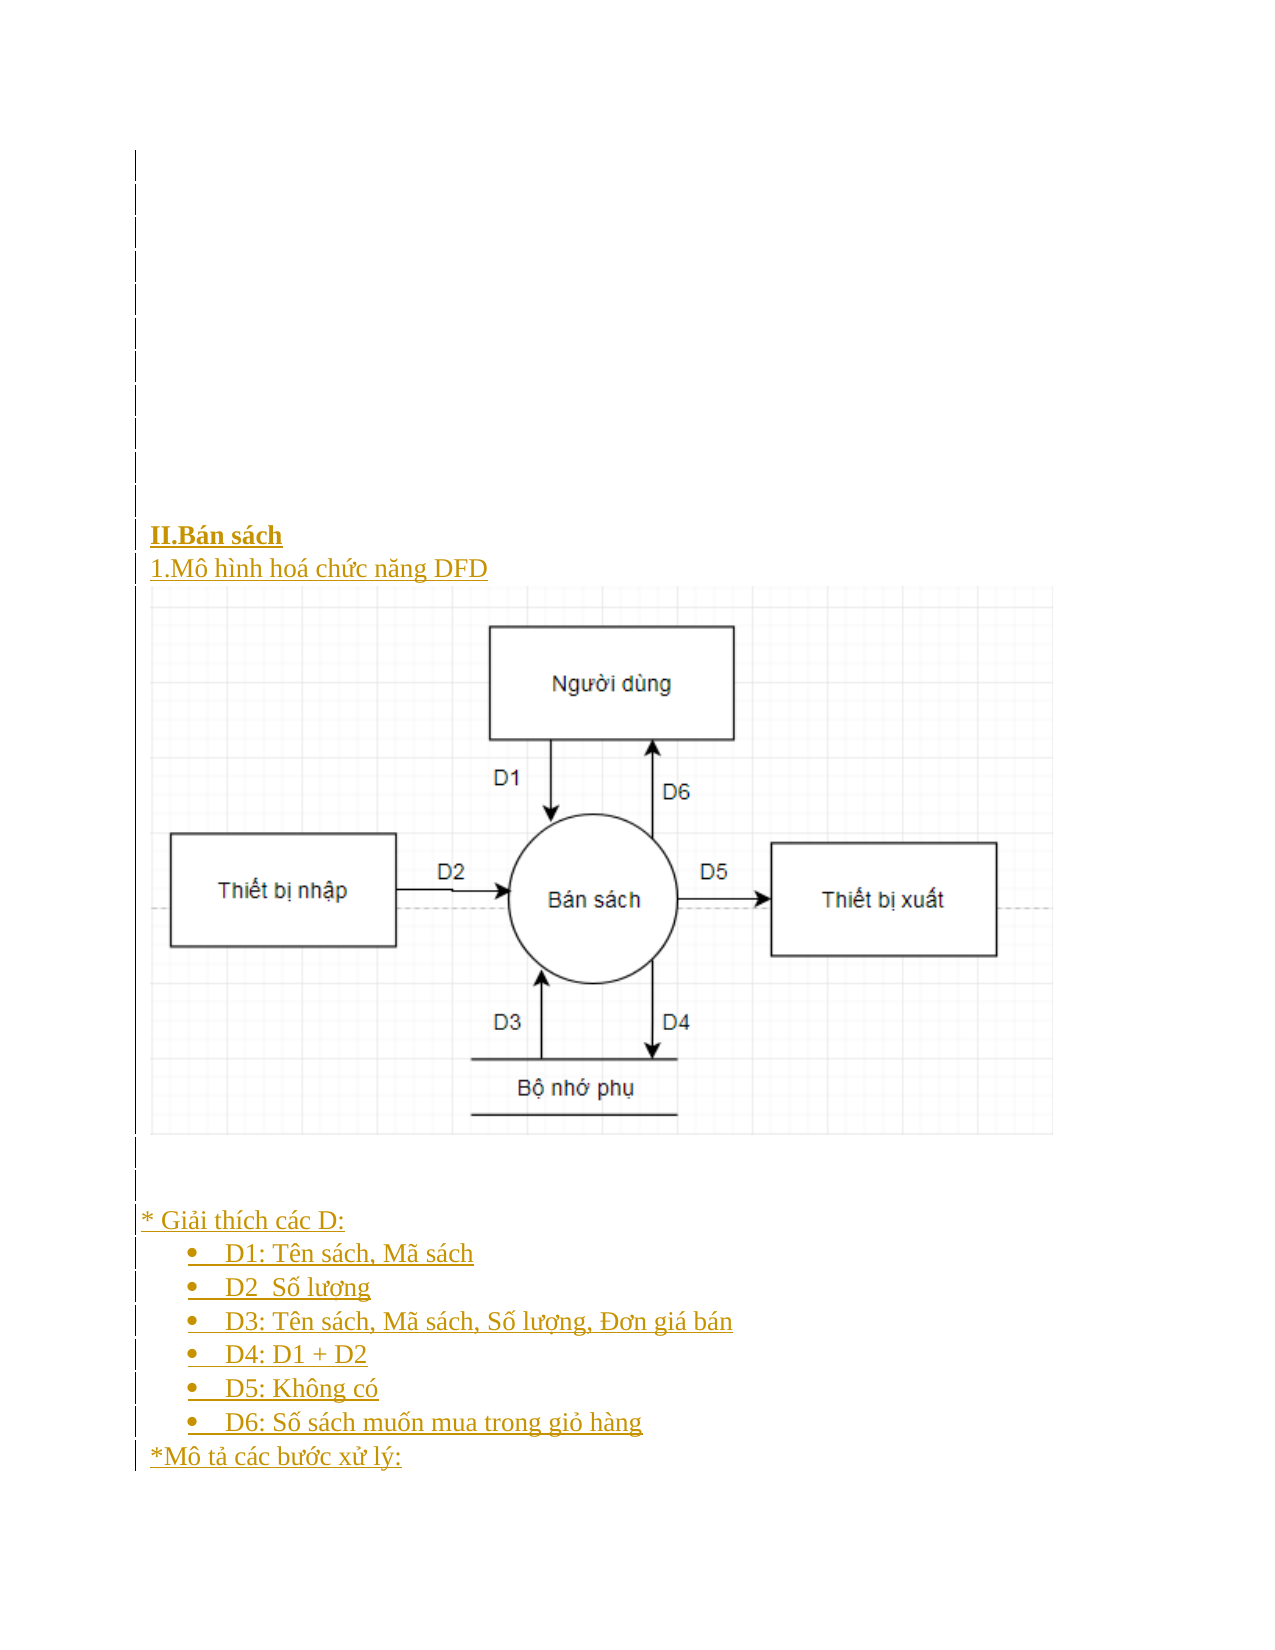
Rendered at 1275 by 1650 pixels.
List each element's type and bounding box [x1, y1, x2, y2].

picture [150, 586, 1054, 1135]
